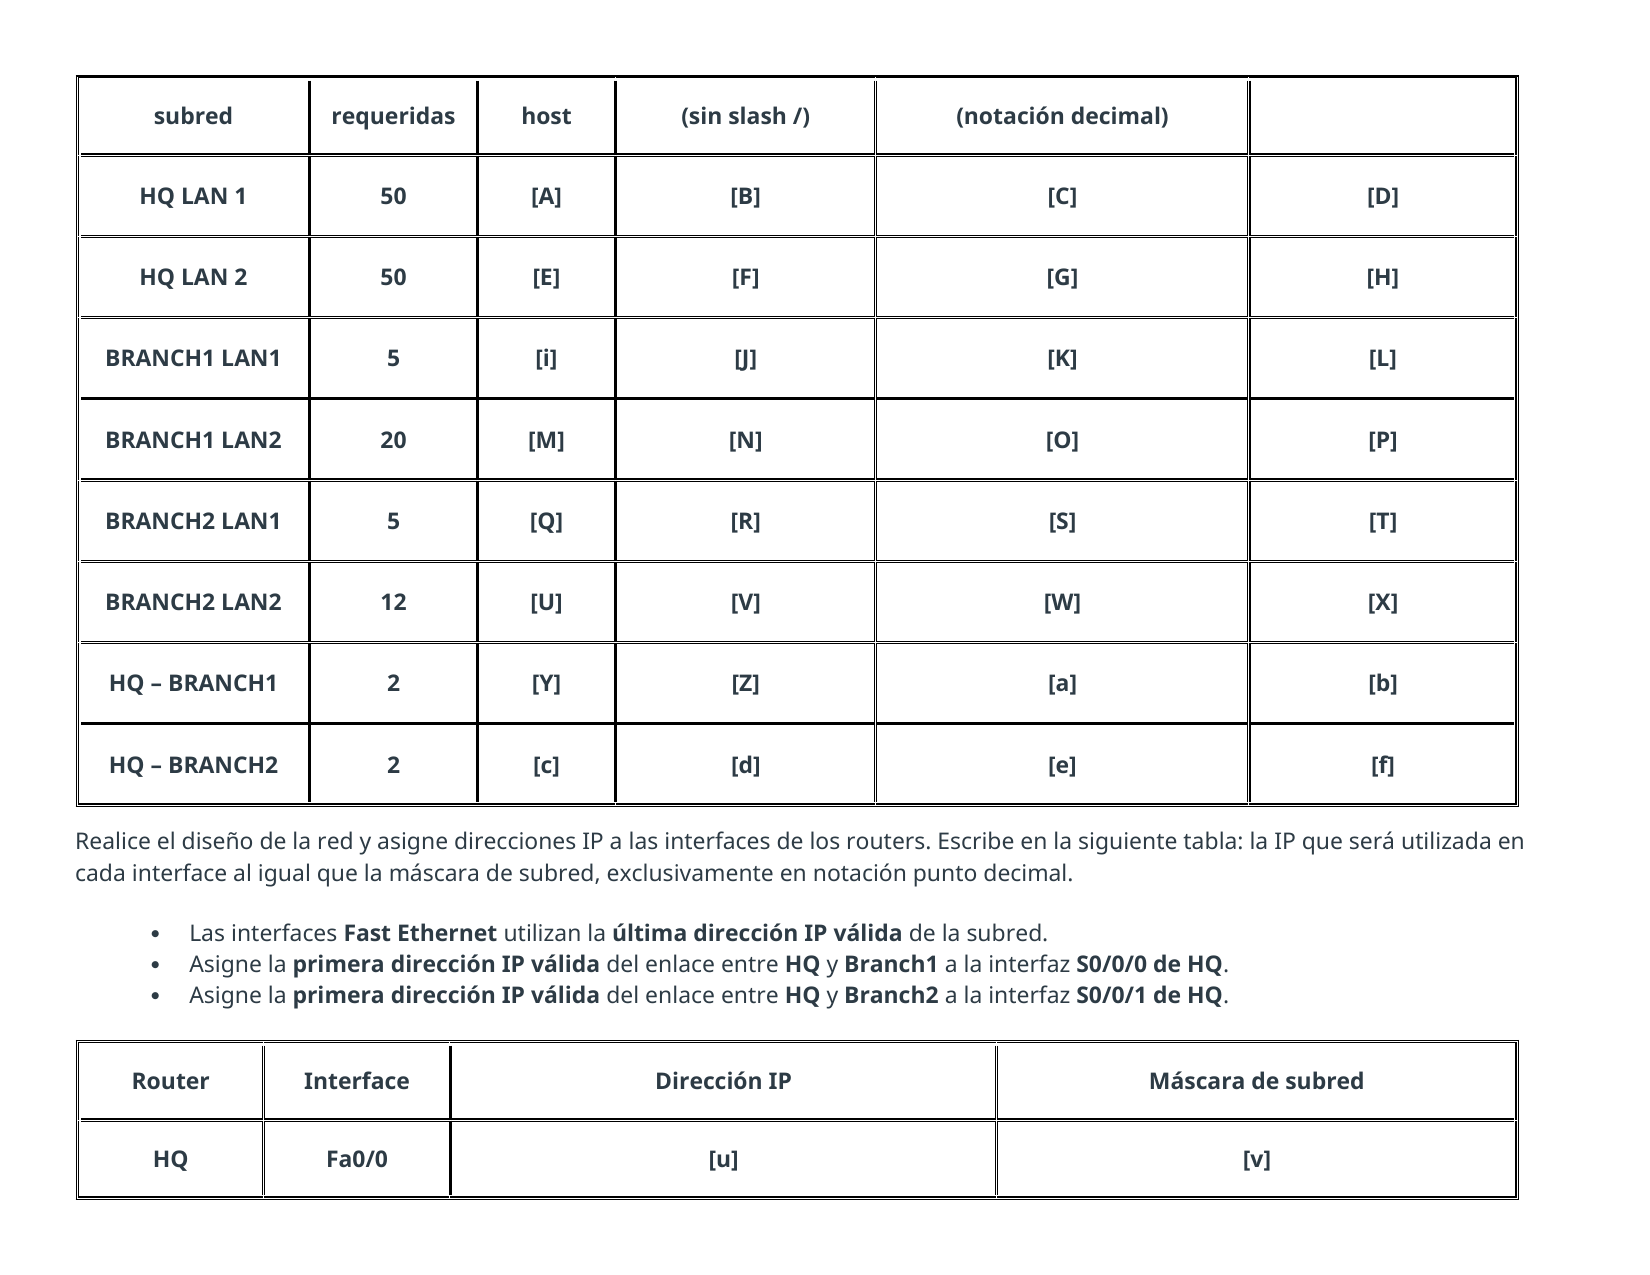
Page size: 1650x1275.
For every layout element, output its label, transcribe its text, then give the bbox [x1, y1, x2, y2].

table_cell BRANCH1 LAN1 [77, 316, 309, 397]
table_cell [D] [1251, 153, 1516, 234]
table_cell [u] [450, 1122, 997, 1196]
table_header Router [79, 1043, 264, 1118]
text Realice el diseño de la red y asigne direcciones IP a las interfaces de los routers. Escribe en la siguiente tabla: la IP que será utilizada en cada interface al igual que la máscara de subred, exclusivamente en notación punto decimal. [75, 825, 1575, 888]
table_cell BRANCH2 LAN1 [79, 478, 308, 559]
table_cell [i] [479, 319, 614, 397]
table_cell [v] [997, 1118, 1516, 1196]
table_cell HQ – BRANCH2 [79, 722, 309, 803]
table_cell [X] [1251, 560, 1516, 641]
list Las interfaces Fast Ethernet utilizan la última dirección IP válida de la subred. [152, 917, 1575, 948]
table_cell [B] [617, 157, 874, 234]
table_cell 2 [311, 644, 476, 722]
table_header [615, 78, 876, 153]
table_cell [f] [1249, 722, 1515, 803]
table_cell [P] [1251, 397, 1515, 478]
table_cell [F] [617, 238, 874, 316]
table_cell HQ LAN 1 [79, 153, 308, 234]
table_cell [S] [877, 482, 1247, 559]
list Asigne la primera dirección IP válida del enlace entre HQ y Branch1 a la interfaz S0/0/0 de HQ. [152, 948, 1575, 979]
table_cell [c] [477, 725, 615, 803]
table_cell [a] [877, 644, 1247, 722]
table_cell HQ [79, 1118, 264, 1196]
table_cell [N] [617, 400, 874, 478]
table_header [876, 77, 1249, 153]
table_cell [U] [479, 563, 614, 641]
table_cell [O] [877, 400, 1247, 478]
table_cell 5 [311, 482, 476, 559]
table_cell [V] [617, 563, 874, 641]
table_cell 20 [311, 400, 476, 478]
table_cell 50 [311, 238, 476, 316]
table_cell [H] [1251, 235, 1516, 316]
table_cell [L] [1249, 316, 1517, 397]
table_cell [Y] [479, 644, 614, 722]
table_cell 12 [311, 563, 476, 641]
table_cell 2 [309, 725, 477, 803]
table_cell [e] [876, 722, 1249, 803]
table_cell [A] [479, 157, 614, 234]
table_cell [R] [617, 482, 874, 559]
table_cell [W] [877, 563, 1247, 641]
table_cell HQ – BRANCH1 [77, 641, 309, 722]
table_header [79, 78, 309, 153]
table_header Dirección IP [450, 1043, 997, 1118]
table_cell [Q] [479, 482, 614, 559]
table_header Subred [1249, 78, 1515, 153]
table_cell BRANCH2 LAN2 [79, 560, 308, 641]
table_cell [G] [877, 238, 1247, 316]
table_cell [C] [877, 157, 1247, 234]
table_cell [T] [1251, 478, 1516, 559]
table_cell 5 [311, 319, 476, 397]
table_cell [Z] [617, 644, 874, 722]
table_cell [K] [877, 319, 1247, 397]
table_header Máscara de subred [997, 1043, 1515, 1118]
table_header Bits de host [477, 78, 615, 153]
table_cell [E] [479, 238, 614, 316]
table_header Interface [264, 1041, 450, 1118]
list Asigne la primera dirección IP válida del enlace entre HQ y Branch2 a la interfaz S0/0/1 de HQ. [152, 979, 1575, 1011]
table_cell [M] [479, 400, 614, 478]
table_cell 50 [311, 157, 476, 234]
table_header # IPs requeridas [309, 78, 477, 153]
table_cell [J] [617, 319, 874, 397]
table_cell Fa0/0 [264, 1122, 450, 1196]
table_cell HQ LAN 2 [79, 235, 308, 316]
table_cell [b] [1249, 641, 1517, 722]
table_cell [d] [615, 725, 876, 803]
table_cell BRANCH1 LAN2 [79, 397, 308, 478]
